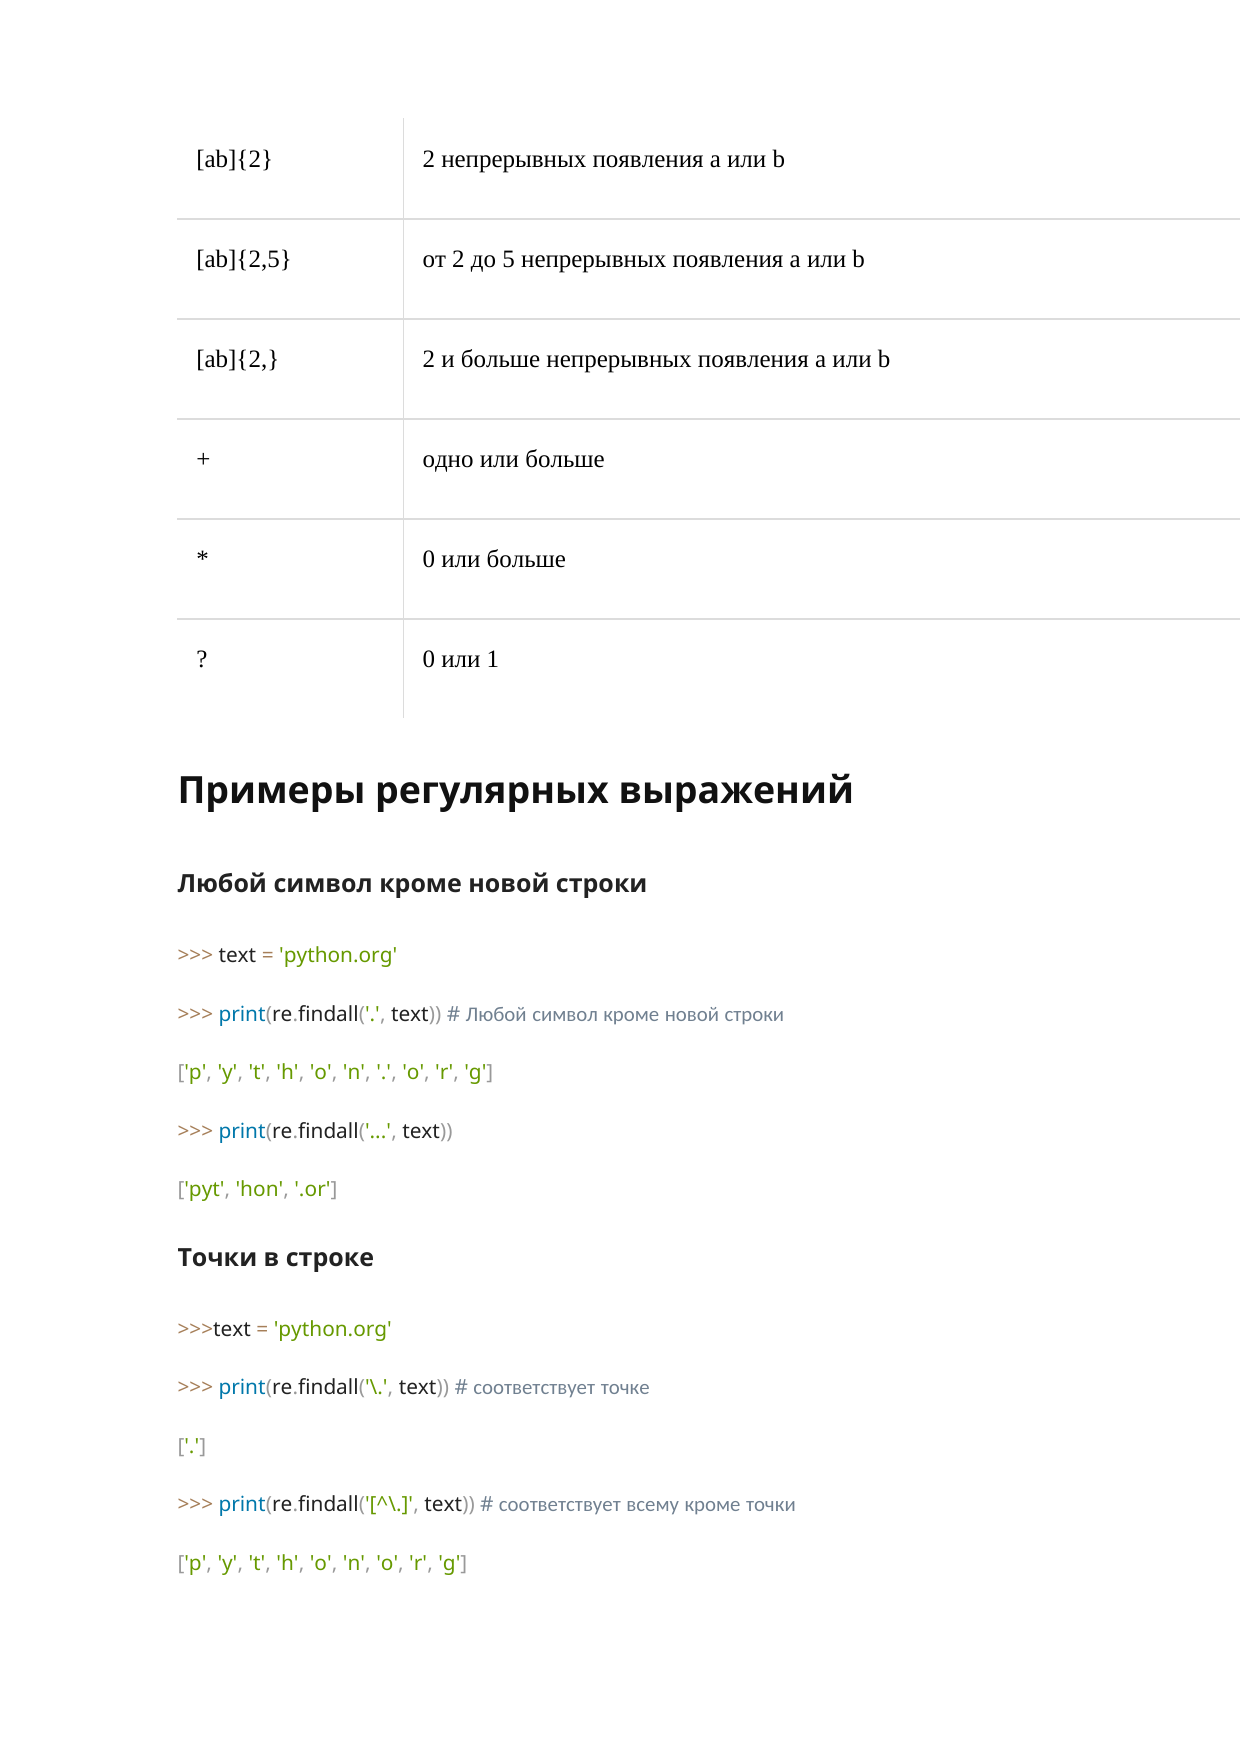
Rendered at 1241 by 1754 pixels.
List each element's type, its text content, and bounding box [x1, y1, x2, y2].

text ['p', 'y', 't', 'h', 'o', 'n', '.', 'o', 'r', 'g'] [177, 1057, 1152, 1086]
text Примеры регулярных выражений [177, 763, 1152, 814]
text ['.'] [177, 1431, 1152, 1459]
text >>> text = 'python.org' [177, 940, 1152, 969]
table_cell [ab]{2} [177, 118, 403, 218]
text >>> print(re.findall('[^\.]', text)) # соответствует всему кроме точки [177, 1489, 1152, 1518]
table_cell 0 или больше [404, 520, 1240, 618]
text Точки в строке [177, 1233, 1152, 1273]
table_cell [ab]{2,} [177, 320, 403, 418]
table_cell от 2 до 5 непрерывных появления a или b [404, 220, 1240, 318]
table_cell ? [177, 620, 403, 718]
text ['pyt', 'hon', '.or'] [177, 1174, 1152, 1203]
table_cell 2 и больше непрерывных появления a или b [404, 320, 1240, 418]
table_cell 0 или 1 [404, 620, 1240, 718]
table_cell + [177, 420, 403, 518]
table_cell 2 непрерывных появления a или b [404, 118, 1240, 218]
table_cell * [177, 520, 403, 618]
table_cell одно или больше [404, 420, 1240, 518]
text ['p', 'y', 't', 'h', 'o', 'n', 'o', 'r', 'g'] [177, 1548, 1152, 1576]
text >>> print(re.findall('...', text)) [177, 1116, 1152, 1144]
text >>>text = 'python.org' [177, 1314, 1152, 1342]
text Любой символ кроме новой строки [177, 859, 1152, 900]
text >>> print(re.findall('.', text)) # Любой символ кроме новой строки [177, 999, 1152, 1027]
text >>> print(re.findall('\.', text)) # соответствует точке [177, 1372, 1152, 1401]
table_cell [ab]{2,5} [177, 220, 403, 318]
